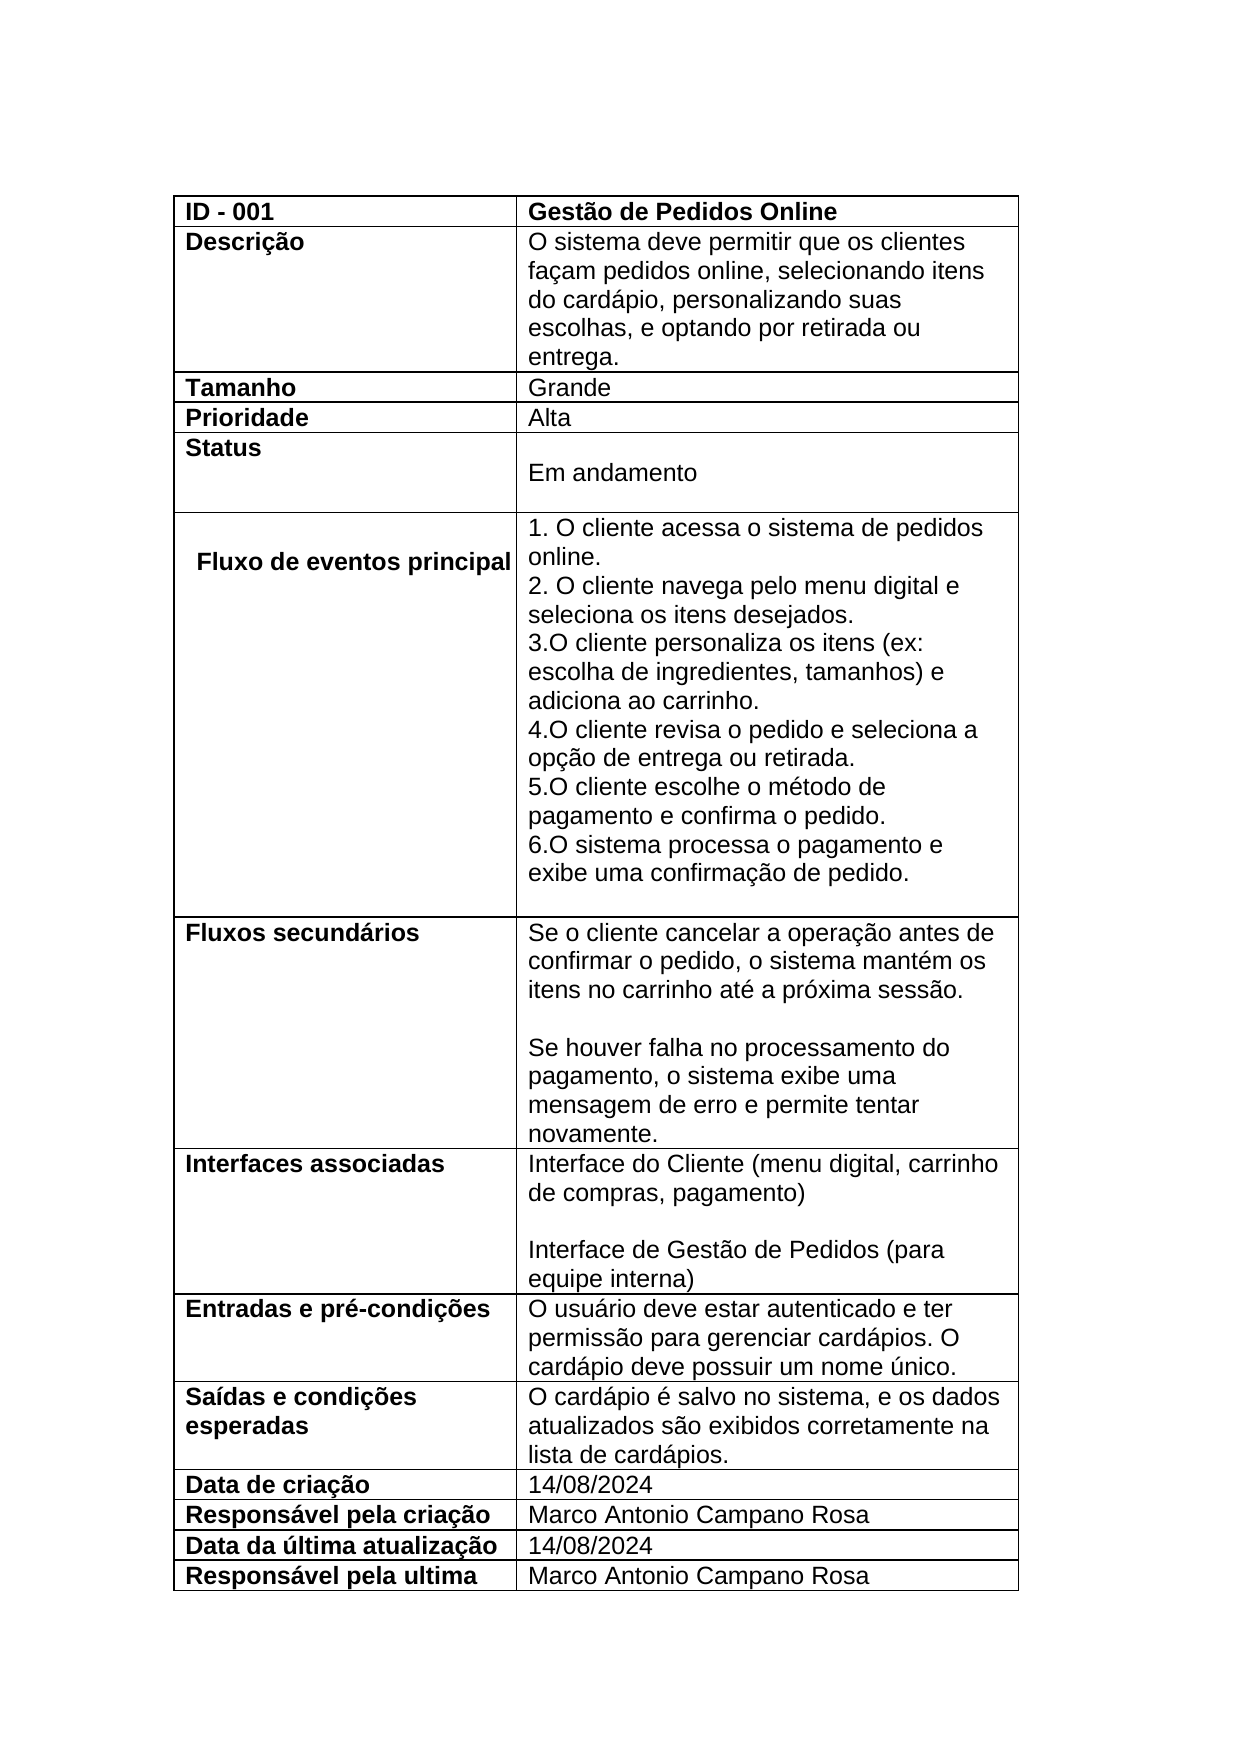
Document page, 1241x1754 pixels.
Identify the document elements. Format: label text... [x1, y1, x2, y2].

table_cell Interface do Cliente (menu digital, carrinho de compras, pagamento) Interface de Gestão de Pedidos (para equipe interna) [517, 1149, 1018, 1293]
table_cell Descrição [175, 227, 516, 371]
table_cell 14/08/2024 [517, 1531, 1018, 1559]
table_cell Data de criação [175, 1470, 516, 1499]
table_cell Se o cliente cancelar a operação antes de confirmar o pedido, o sistema mantém os itens no carrinho até a próxima sessão. Se houver falha no processamento do pagamento, o sistema exibe uma mensagem de erro e permite tentar novamente. [517, 918, 1018, 1147]
table_cell Status [175, 433, 516, 512]
table_cell O sistema deve permitir que os clientes façam pedidos online, selecionando itens do cardápio, personalizando suas escolhas, e optando por retirada ou entrega. [517, 227, 1018, 371]
table_cell 1. O cliente acessa o sistema de pedidos online. 2. O cliente navega pelo menu digital e seleciona os itens desejados. 3.O cliente personaliza os itens (ex: escolha de ingredientes, tamanhos) e adiciona ao carrinho. 4.O cliente revisa o pedido e seleciona a opção de entrega ou retirada. 5.O cliente escolhe o método de pagamento e confirma o pedido. 6.O sistema processa o pagamento e exibe uma confirmação de pedido. [517, 513, 1018, 916]
table_cell Em andamento [517, 433, 1018, 512]
table_cell 14/08/2024 [517, 1470, 1018, 1499]
table_cell Data da última atualização [175, 1531, 516, 1559]
table_cell Marco Antonio Campano Rosa [517, 1500, 1018, 1529]
table_cell O usuário deve estar autenticado e ter permissão para gerenciar cardápios. O cardápio deve possuir um nome único. [517, 1295, 1018, 1381]
table_cell Grande [517, 373, 1018, 401]
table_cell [175, 1561, 516, 1590]
table_header Gestão de Pedidos Online [517, 197, 1018, 226]
table_cell Fluxos secundários [175, 918, 516, 1147]
table_cell O cardápio é salvo no sistema, e os dados atualizados são exibidos corretamente na lista de cardápios. [517, 1382, 1018, 1468]
table_cell Interfaces associadas [175, 1149, 516, 1293]
table_header ID - 001 [175, 197, 516, 226]
table_cell [175, 513, 516, 916]
table_cell Alta [517, 403, 1018, 432]
table_cell Tamanho [175, 373, 516, 401]
table_cell Responsável pela criação [175, 1500, 516, 1529]
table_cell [517, 1561, 1018, 1590]
table_cell Entradas e pré-condições [175, 1295, 516, 1381]
table_cell Prioridade [175, 403, 516, 432]
table_cell Saídas e condições esperadas [175, 1382, 516, 1468]
